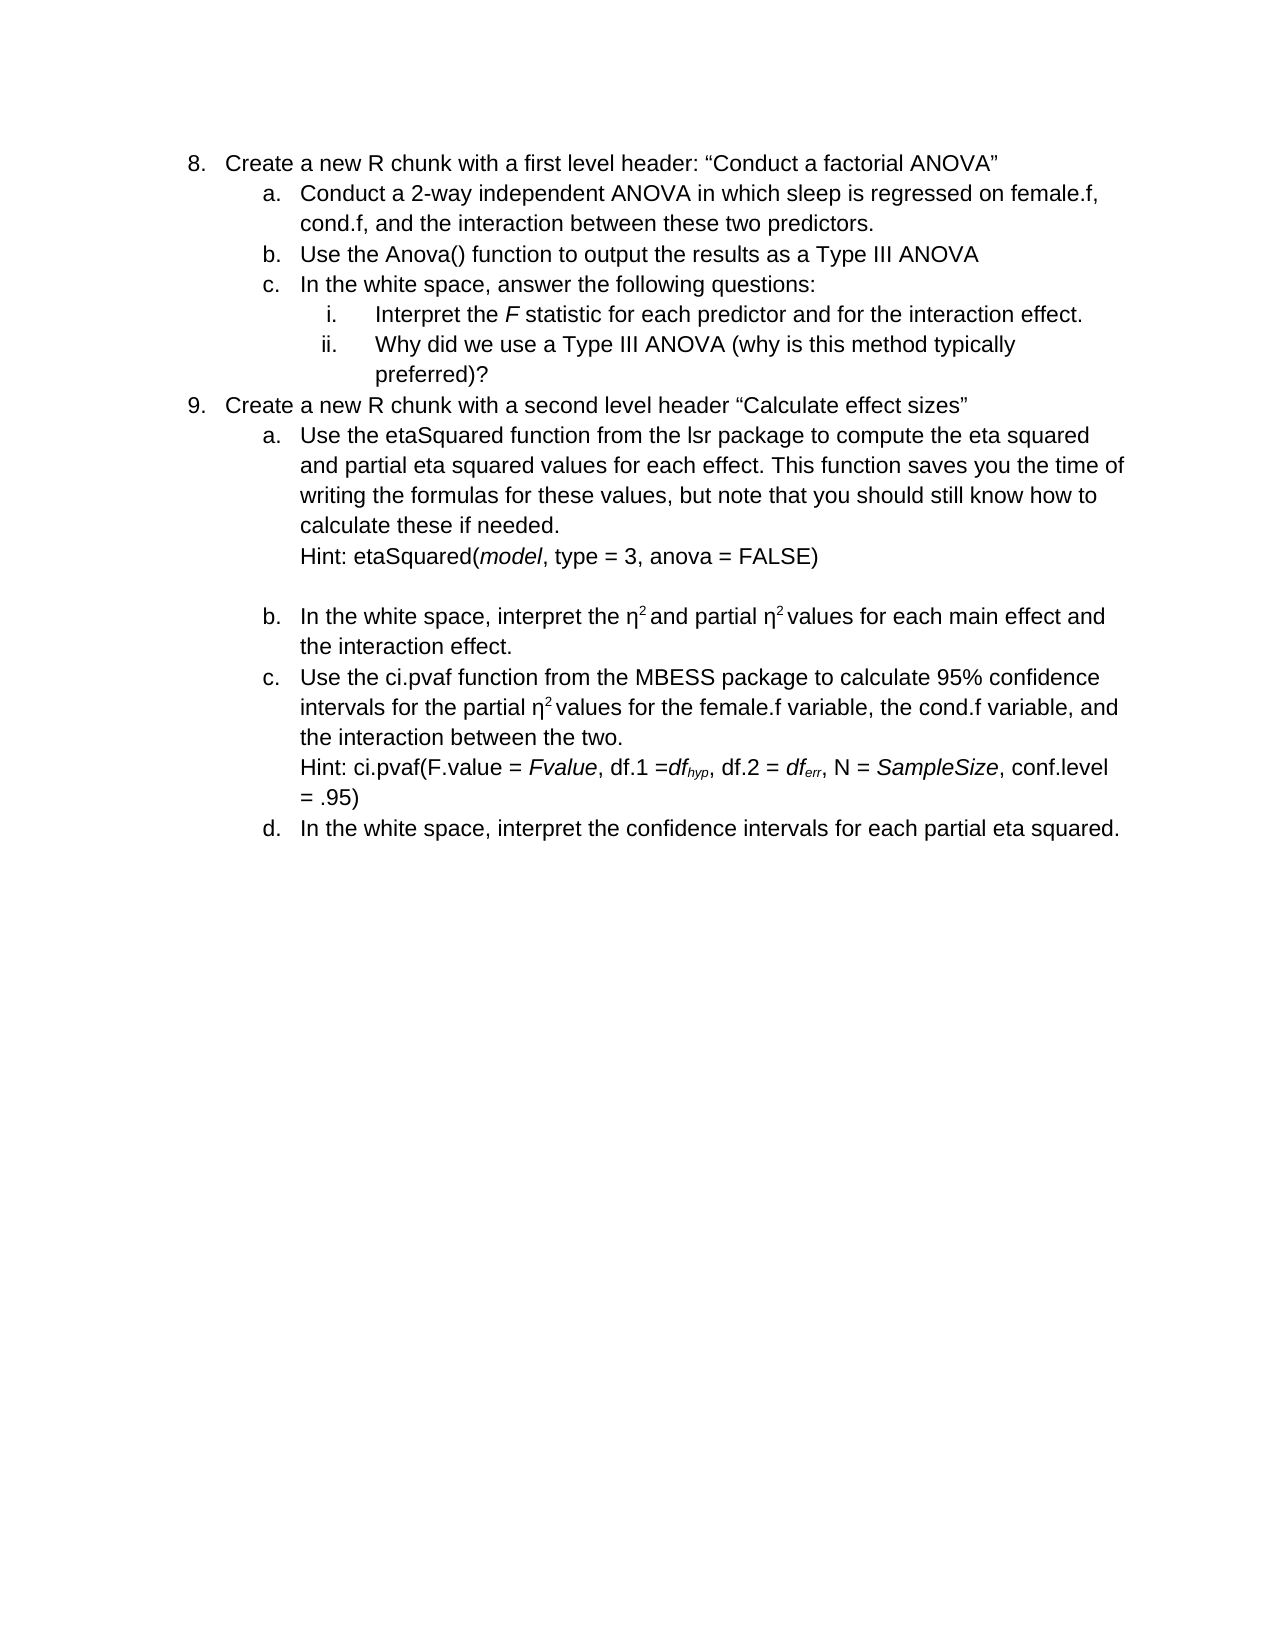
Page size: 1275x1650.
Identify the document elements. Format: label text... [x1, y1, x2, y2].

text Hint: ci.pvaf(F.value = Fvalue, df.1 =dfhyp, df.2 = dferr, N = SampleSize, conf.level = .95) [300, 754, 1125, 811]
list Use the Anova() function to output the results as a Type III ANOVA [262, 241, 1125, 267]
list Use the etaSquared function from the lsr package to compute the eta squared and partial eta squared values for each effect. This function saves you the time of writing the formulas for these values, but note that you should still know how to calculate these if needed. [262, 422, 1125, 539]
list Use the ci.pvaf function from the MBESS package to calculate 95% confidence intervals for the partial η2 values for the female.f variable, the cond.f variable, and the interaction between the two. [262, 663, 1125, 750]
list In the white space, interpret the η2 and partial η2 values for each main effect and the interaction effect. [262, 603, 1125, 660]
list Create a new R chunk with a first level header: “Conduct a factorial ANOVA” [187, 150, 1125, 176]
list Conduct a 2-way independent ANOVA in which sleep is regressed on female.f, cond.f, and the interaction between these two predictors. [262, 180, 1125, 237]
list Create a new R chunk with a second level header “Calculate effect sizes” [187, 392, 1125, 418]
list Interpret the F statistic for each predictor and for the interaction effect. [337, 301, 1125, 327]
list Why did we use a Type III ANOVA (why is this method typically preferred)? [337, 331, 1125, 388]
list In the white space, interpret the confidence intervals for each partial eta squared. [262, 814, 1125, 841]
list In the white space, answer the following questions: [262, 271, 1125, 297]
text Hint: etaSquared(model, type = 3, anova = FALSE) [225, 543, 1125, 569]
